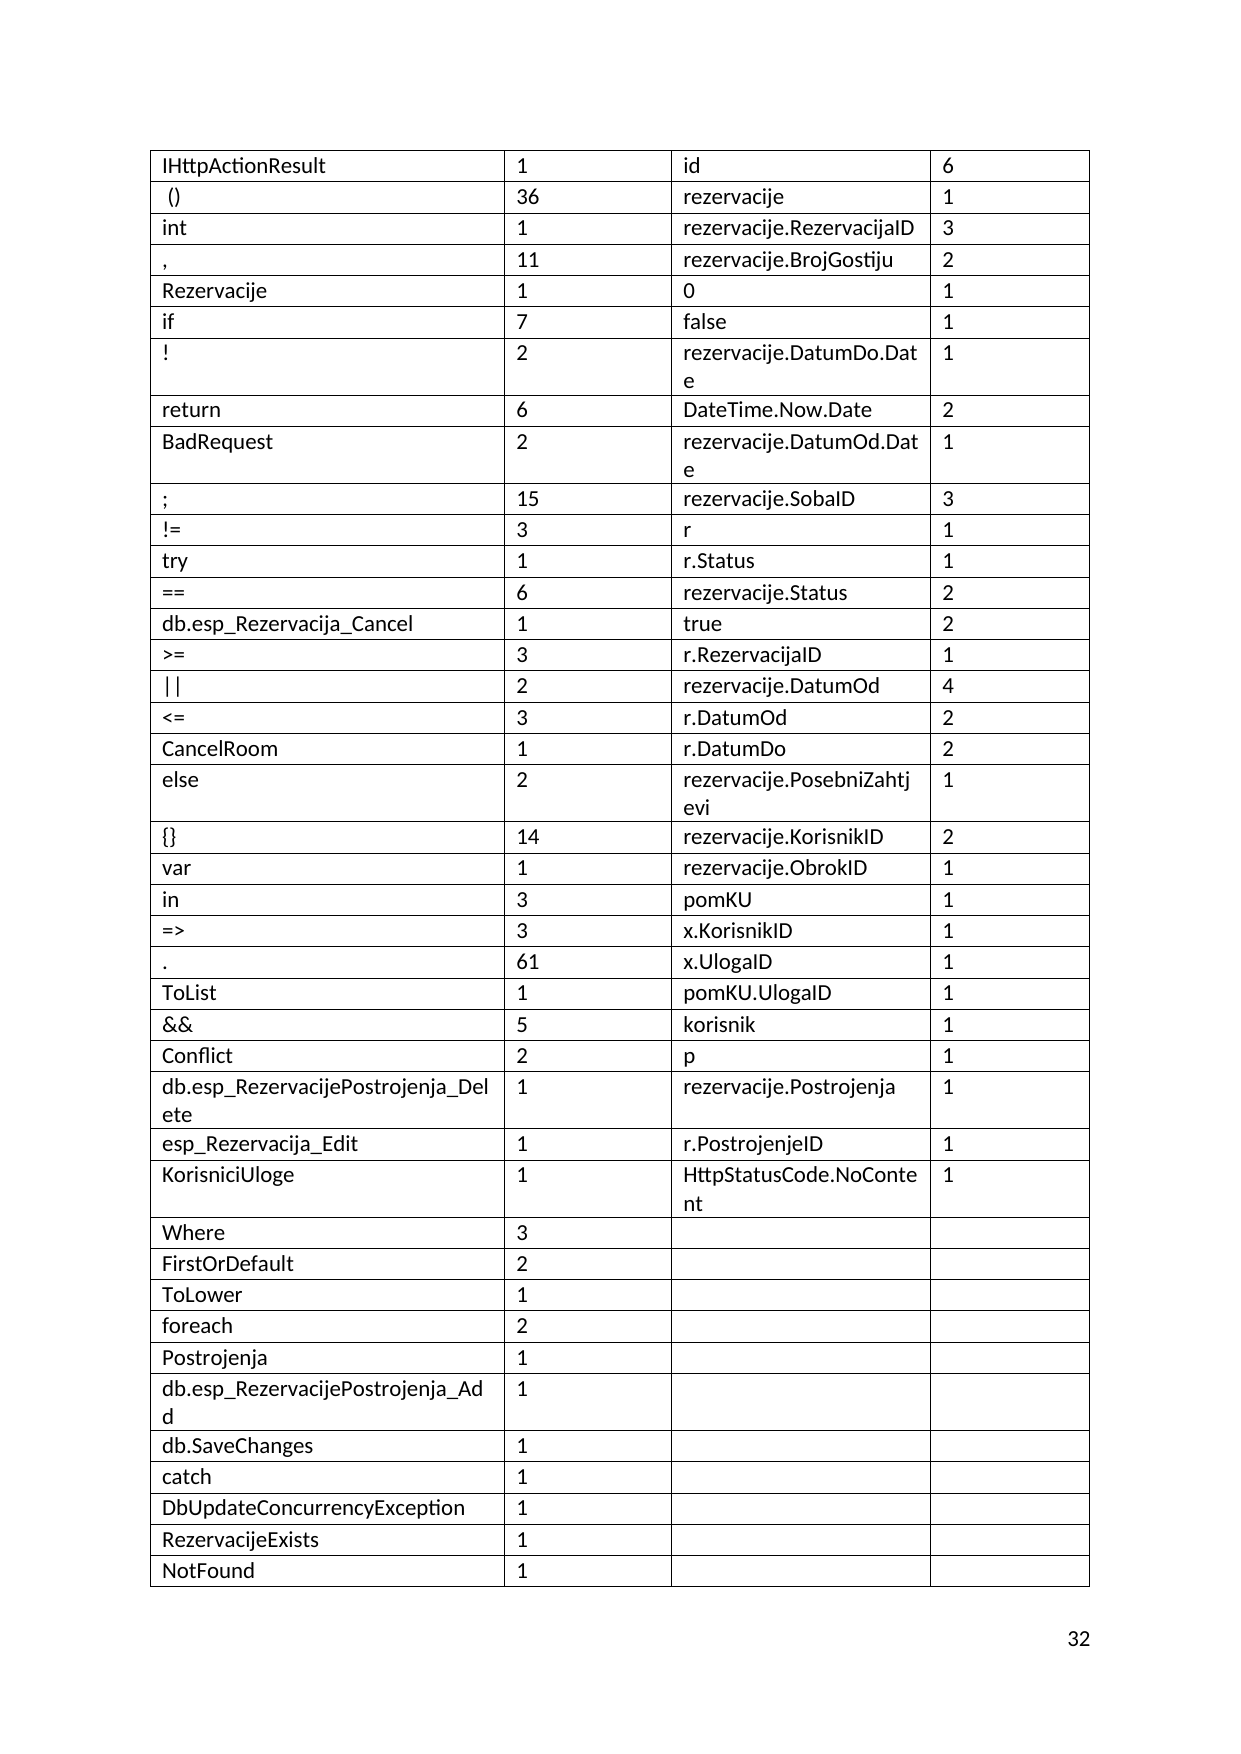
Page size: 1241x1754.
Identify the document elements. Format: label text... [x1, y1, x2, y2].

table_cell 2 [931, 703, 1089, 733]
table_cell == [151, 578, 504, 608]
table_cell () [151, 182, 504, 212]
table_cell rezervacije.SobaID [672, 484, 930, 514]
table_cell 2 [931, 822, 1089, 852]
table_cell HttpStatusCode.NoContent [672, 1161, 930, 1217]
table_cell [672, 1343, 930, 1373]
table_cell x.UlogaID [672, 947, 930, 977]
table_cell [931, 1374, 1089, 1430]
table_cell rezervacije.DatumDo.Date [672, 339, 930, 394]
table_cell pomKU.UlogaID [672, 979, 930, 1009]
table_cell => [151, 916, 504, 946]
table_cell r.RezervacijaID [672, 640, 930, 670]
table_cell 1 [931, 546, 1089, 577]
table_cell [931, 1218, 1089, 1248]
table_cell 5 [505, 1010, 671, 1040]
table_cell r.DatumOd [672, 703, 930, 733]
table_cell ToList [151, 979, 504, 1009]
table_cell 1 [505, 1072, 671, 1128]
table_cell 11 [505, 245, 671, 275]
table_cell >= [151, 640, 504, 670]
table_cell rezervacije.BrojGostiju [672, 245, 930, 275]
table_cell 1 [505, 1494, 671, 1524]
table_cell 3 [505, 703, 671, 733]
table_cell 0 [672, 276, 930, 306]
table_cell 3 [931, 214, 1089, 244]
table_cell 2 [505, 1311, 671, 1342]
table_cell Where [151, 1218, 504, 1248]
table_cell catch [151, 1462, 504, 1492]
table_cell 2 [505, 427, 671, 483]
table_cell 1 [505, 1462, 671, 1492]
table_cell 2 [505, 339, 671, 394]
table_cell 1 [505, 1280, 671, 1310]
table_cell 36 [505, 182, 671, 212]
table_cell p [672, 1041, 930, 1071]
table_cell KorisniciUloge [151, 1161, 504, 1217]
table_cell 3 [505, 515, 671, 545]
table_cell 2 [931, 578, 1089, 608]
table_cell 2 [505, 671, 671, 702]
table_cell esp_Rezervacija_Edit [151, 1129, 504, 1159]
table_cell Postrojenja [151, 1343, 504, 1373]
table_cell || [151, 671, 504, 702]
table_cell db.esp_RezervacijePostrojenja_Add [151, 1374, 504, 1430]
table_cell 2 [505, 1249, 671, 1279]
table_cell 3 [505, 916, 671, 946]
table_cell in [151, 885, 504, 915]
table_cell 1 [505, 276, 671, 306]
table_cell Conflict [151, 1041, 504, 1071]
table_cell [672, 1249, 930, 1279]
table_cell 6 [505, 396, 671, 426]
table_cell 1 [505, 734, 671, 764]
table_cell rezervacije.KorisnikID [672, 822, 930, 852]
table_cell [672, 1494, 930, 1524]
table_cell 6 [505, 578, 671, 608]
table_cell 1 [931, 916, 1089, 946]
table_cell 1 [931, 339, 1089, 394]
table_cell ; [151, 484, 504, 514]
table_cell rezervacije [672, 182, 930, 212]
table_cell RezervacijeExists [151, 1525, 504, 1555]
table_cell BadRequest [151, 427, 504, 483]
table_cell 1 [505, 546, 671, 577]
table_cell {} [151, 822, 504, 852]
table_cell 1 [931, 515, 1089, 545]
table_cell [931, 1343, 1089, 1373]
table_cell 1 [931, 427, 1089, 483]
table_cell 1 [931, 979, 1089, 1009]
table_cell != [151, 515, 504, 545]
table_cell 2 [931, 734, 1089, 764]
table_cell 3 [931, 484, 1089, 514]
table_cell rezervacije.PosebniZahtjevi [672, 765, 930, 821]
table_cell CancelRoom [151, 734, 504, 764]
table_cell [672, 1311, 930, 1342]
table_cell && [151, 1010, 504, 1040]
table_cell int [151, 214, 504, 244]
table_cell db.esp_RezervacijePostrojenja_Delete [151, 1072, 504, 1128]
table_cell rezervacije.DatumOd.Date [672, 427, 930, 483]
table_cell 1 [505, 1129, 671, 1159]
table_cell r.Status [672, 546, 930, 577]
table_cell 1 [505, 1525, 671, 1555]
table_cell [672, 1556, 930, 1586]
table_cell FirstOrDefault [151, 1249, 504, 1279]
table_cell . [151, 947, 504, 977]
table_cell r.PostrojenjeID [672, 1129, 930, 1159]
table_cell 1 [931, 1010, 1089, 1040]
table_cell 2 [505, 765, 671, 821]
table_cell 1 [931, 276, 1089, 306]
table_cell 1 [505, 1161, 671, 1217]
table_cell NotFound [151, 1556, 504, 1586]
table_cell 3 [505, 640, 671, 670]
table_cell [931, 1462, 1089, 1492]
table_cell 1 [505, 1431, 671, 1461]
table_cell var [151, 854, 504, 884]
table_cell 2 [505, 1041, 671, 1071]
table_cell DateTime.Now.Date [672, 396, 930, 426]
table_cell 1 [931, 947, 1089, 977]
table_cell 61 [505, 947, 671, 977]
table_cell 7 [505, 307, 671, 337]
table_cell 2 [931, 609, 1089, 639]
table_cell 1 [505, 979, 671, 1009]
table_cell korisnik [672, 1010, 930, 1040]
table_cell rezervacije.ObrokID [672, 854, 930, 884]
table_cell [931, 1431, 1089, 1461]
table_cell 2 [931, 396, 1089, 426]
table_cell r.DatumDo [672, 734, 930, 764]
table_cell 1 [505, 854, 671, 884]
table_cell foreach [151, 1311, 504, 1342]
table_cell 1 [931, 1041, 1089, 1071]
table_cell 1 [931, 640, 1089, 670]
table_cell [672, 1280, 930, 1310]
table_cell db.esp_Rezervacija_Cancel [151, 609, 504, 639]
table_cell db.SaveChanges [151, 1431, 504, 1461]
table_cell false [672, 307, 930, 337]
table_cell DbUpdateConcurrencyException [151, 1494, 504, 1524]
table_cell 1 [931, 1129, 1089, 1159]
table_cell [931, 1494, 1089, 1524]
table_cell 2 [931, 245, 1089, 275]
table_cell 1 [931, 854, 1089, 884]
table_cell [672, 1218, 930, 1248]
table_cell true [672, 609, 930, 639]
table_cell [931, 1525, 1089, 1555]
table_cell if [151, 307, 504, 337]
table_cell [931, 1249, 1089, 1279]
table_cell 14 [505, 822, 671, 852]
table_cell rezervacije.DatumOd [672, 671, 930, 702]
table_cell <= [151, 703, 504, 733]
table_cell pomKU [672, 885, 930, 915]
table_cell r [672, 515, 930, 545]
table_cell 4 [931, 671, 1089, 702]
table_cell ! [151, 339, 504, 394]
table_cell [672, 1431, 930, 1461]
table_cell 1 [931, 1072, 1089, 1128]
table_cell 1 [505, 151, 671, 181]
table_cell [672, 1374, 930, 1430]
table_cell try [151, 546, 504, 577]
table_cell else [151, 765, 504, 821]
table_cell 1 [505, 214, 671, 244]
table_cell , [151, 245, 504, 275]
table_cell 3 [505, 885, 671, 915]
table_cell 1 [505, 1374, 671, 1430]
table_cell 1 [931, 182, 1089, 212]
table_cell 1 [505, 1343, 671, 1373]
table_cell ToLower [151, 1280, 504, 1310]
table_cell rezervacije.RezervacijaID [672, 214, 930, 244]
table_cell id [672, 151, 930, 181]
table_cell rezervacije.Postrojenja [672, 1072, 930, 1128]
table_cell 15 [505, 484, 671, 514]
table_cell Rezervacije [151, 276, 504, 306]
table_cell 1 [931, 765, 1089, 821]
table_cell [672, 1525, 930, 1555]
table_cell 6 [931, 151, 1089, 181]
table_cell [931, 1280, 1089, 1310]
table_cell [931, 1311, 1089, 1342]
table_cell 1 [931, 1161, 1089, 1217]
table_cell IHttpActionResult [151, 151, 504, 181]
table_cell return [151, 396, 504, 426]
table_cell rezervacije.Status [672, 578, 930, 608]
table_cell [672, 1462, 930, 1492]
table_cell 3 [505, 1218, 671, 1248]
table_cell [931, 1556, 1089, 1586]
table_cell 1 [505, 1556, 671, 1586]
table_cell 1 [931, 885, 1089, 915]
table_cell 1 [931, 307, 1089, 337]
table_cell 1 [505, 609, 671, 639]
table_cell x.KorisnikID [672, 916, 930, 946]
